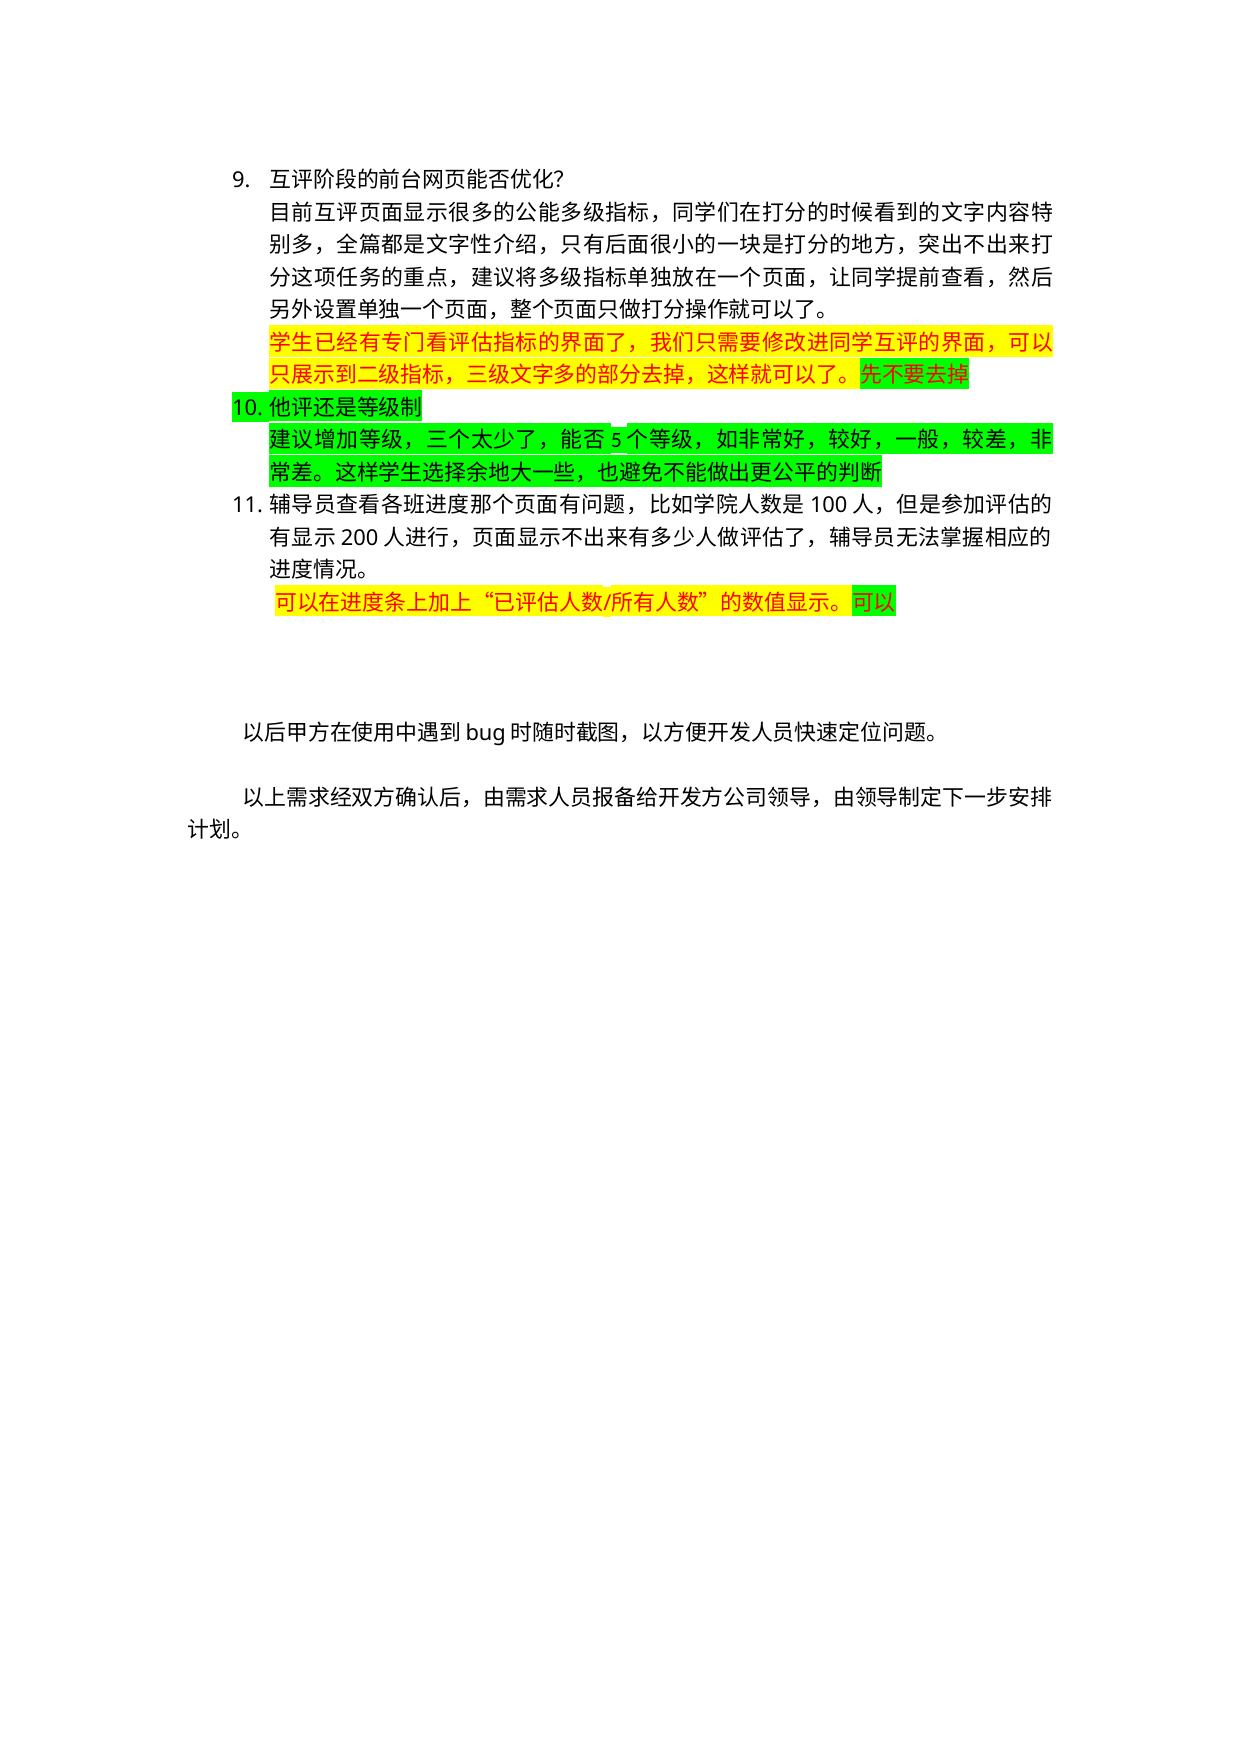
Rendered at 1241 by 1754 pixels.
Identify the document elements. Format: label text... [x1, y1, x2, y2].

text 以后甲方在使用中遇到bug时随时截图，以方便开发人员快速定位问题。 [187, 714, 1053, 747]
list 建议增加等级，三个太少了，能否5个等级，如非常好，较好，一般，较差，非常差。这样学生选择余地大一些，也避免不能做出更公平的判断 [269, 453, 1053, 487]
list 目前互评页面显示很多的公能多级指标，同学们在打分的时候看到的文字内容特别多，全篇都是文字性介绍，只有后面很小的一块是打分的地方，突出不出来打分这项任务的重点，建议将多级指标单独放在一个页面，让同学提前查看，然后另外设置单独一个页面，整个页面只做打分操作就可以了。 [269, 194, 1053, 324]
list 可以在进度条上加上“已评估人数/所有人数”的数值显示。可以 [275, 584, 1053, 617]
list 学生已经有专门看评估指标的界面了，我们只需要修改进同学互评的界面，可以只展示到二级指标，三级文字多的部分去掉，这样就可以了。先不要去掉 [269, 357, 1053, 389]
list 他评还是等级制 [232, 389, 1053, 422]
list 互评阶段的前台网页能否优化？ [232, 162, 1053, 194]
text 以上需求经双方确认后，由需求人员报备给开发方公司领导，由领导制定下一步安排计划。 [187, 779, 1053, 844]
list 辅导员查看各班进度那个页面有问题，比如学院人数是100人，但是参加评估的有显示200人进行，页面显示不出来有多少人做评估了，辅导员无法掌握相应的进度情况。 [232, 487, 1053, 584]
